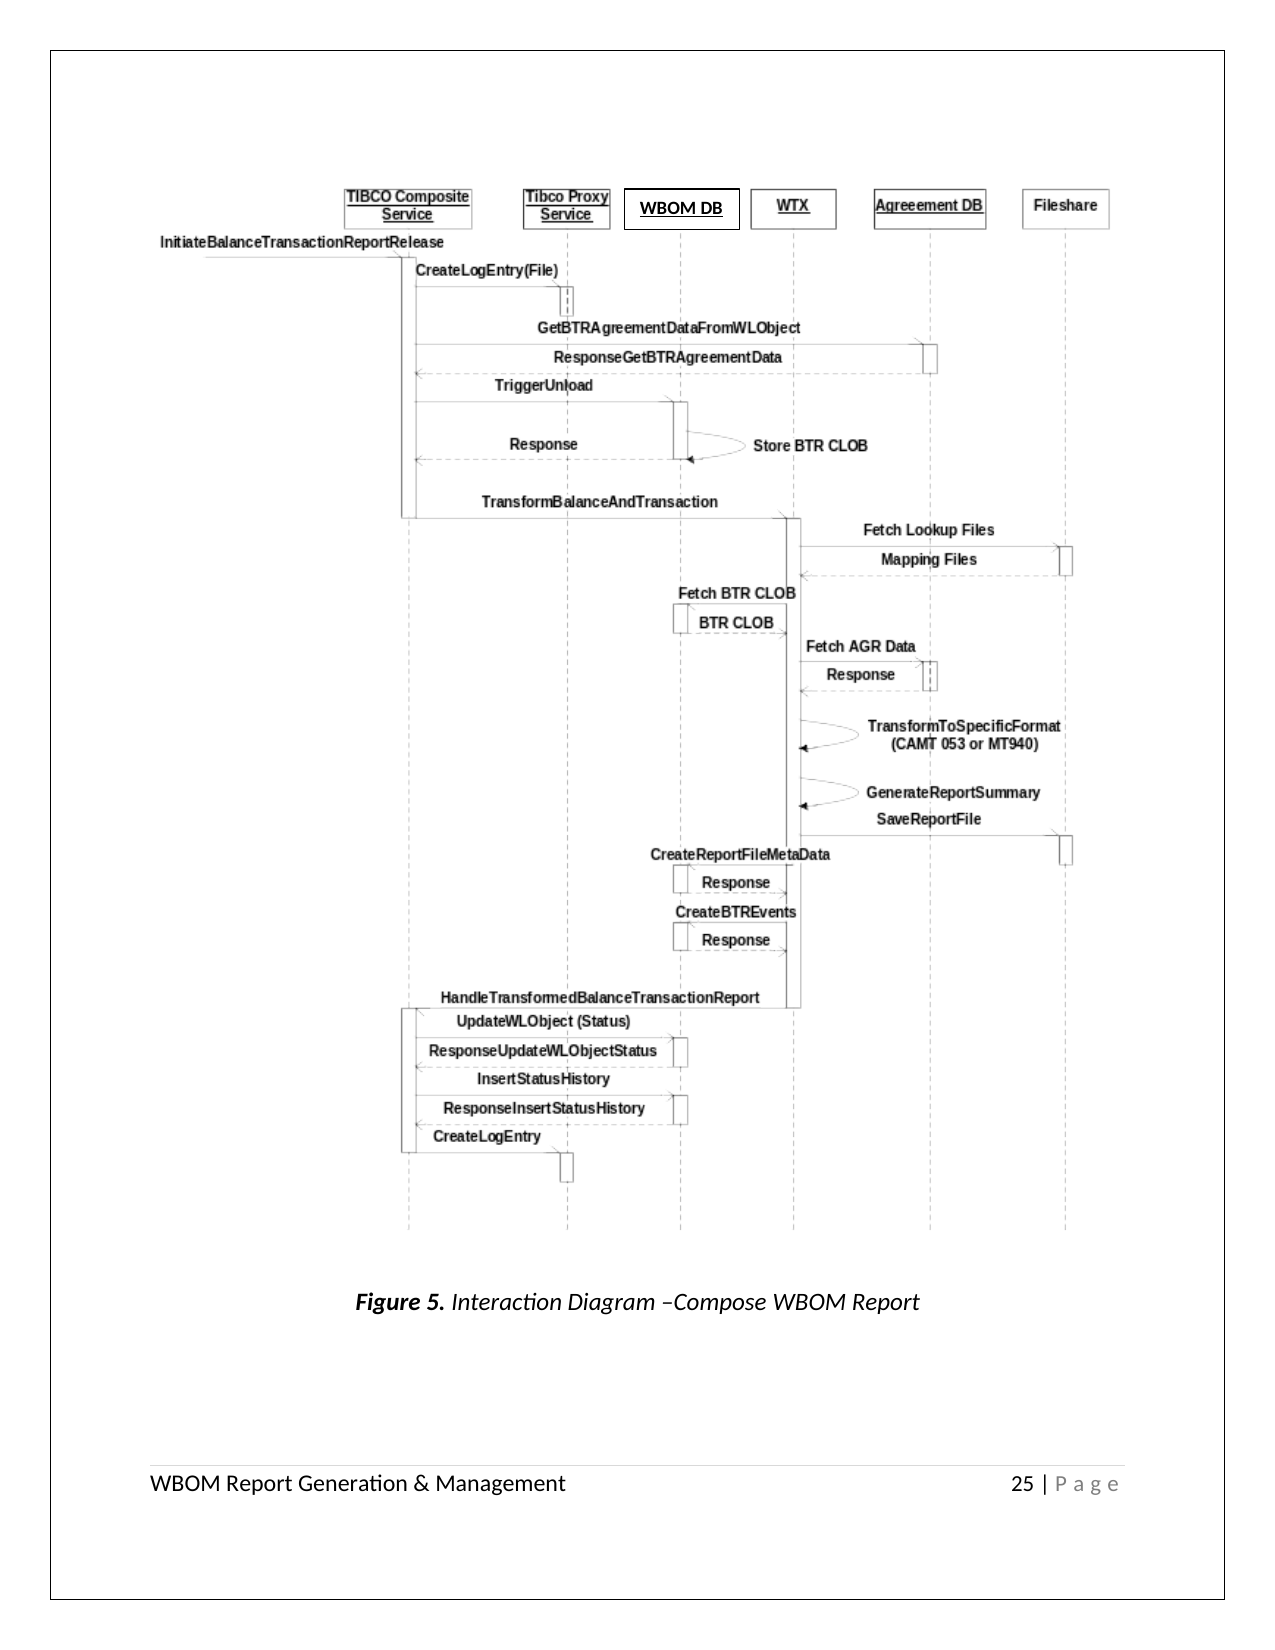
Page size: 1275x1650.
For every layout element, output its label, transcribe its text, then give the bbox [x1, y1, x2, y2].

text Figure 5. Interaction Diagram –Compose WBOM Report [150, 1286, 1125, 1317]
